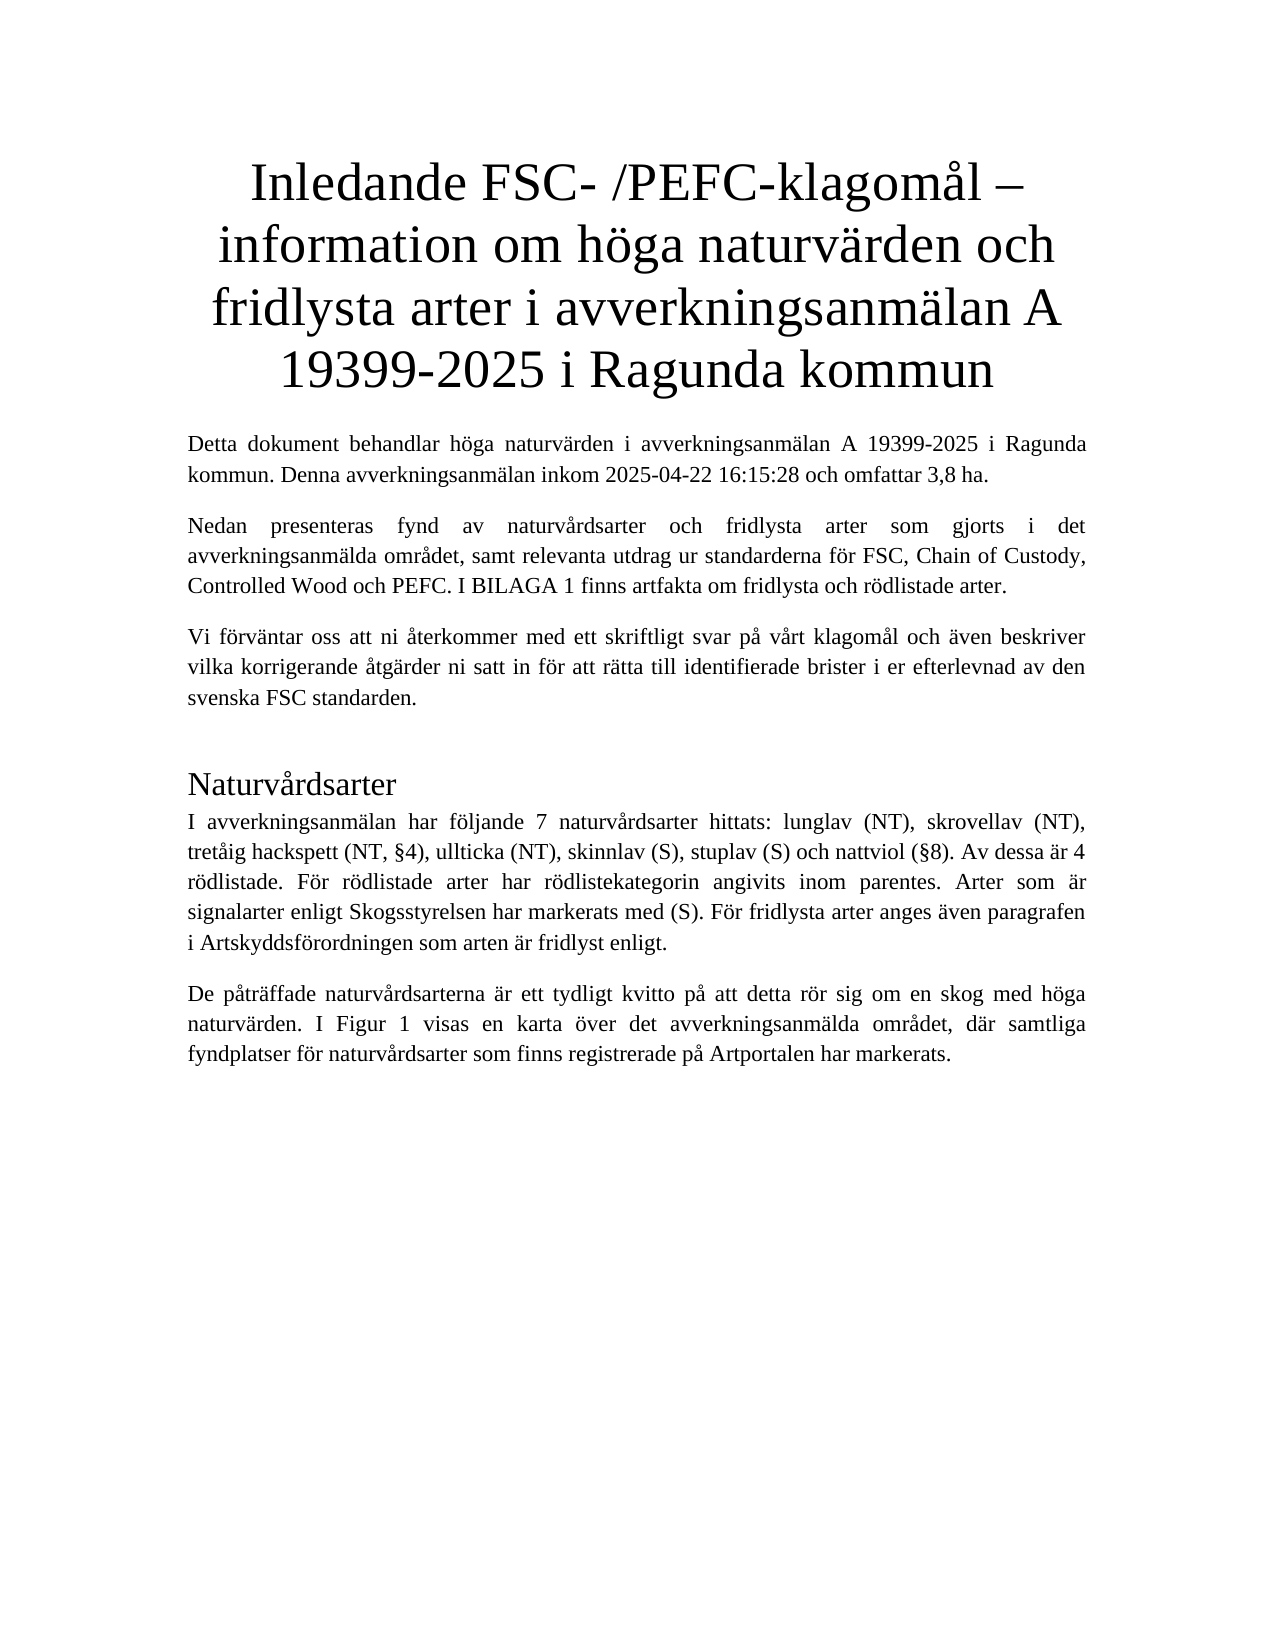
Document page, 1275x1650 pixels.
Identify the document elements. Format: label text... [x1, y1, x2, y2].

text Nedan presenteras fynd av naturvårdsarter och fridlysta arter som gjorts i det avverkningsanmälda området, samt relevanta utdrag ur standarderna för FSC, Chain of Custody, Controlled Wood och PEFC. I BILAGA 1 finns artfakta om fridlysta och rödlistade arter. [187, 512, 1087, 598]
subtitle Naturvårdsarter [187, 764, 1087, 802]
text Detta dokument behandlar höga naturvärden i avverkningsanmälan A 19399-2025 i Ragunda kommun. Denna avverkningsanmälan inkom 2025-04-22 16:15:28 och omfattar 3,8 ha. [187, 430, 1087, 487]
title Inledande FSC- /PEFC-klagomål – information om höga naturvärden och fridlysta arter i avverkningsanmälan A 19399-2025 i Ragunda kommun [187, 150, 1087, 399]
text I avverkningsanmälan har följande 7 naturvårdsarter hittats: lunglav (NT), skrovellav (NT), tretåig hackspett (NT, §4), ullticka (NT), skinnlav (S), stuplav (S) och nattviol (§8). Av dessa är 4 rödlistade. För rödlistade arter har rödlistekategorin angivits inom parentes. Arter som är signalarter enligt Skogsstyrelsen har markerats med (S). För fridlysta arter anges även paragrafen i Artskyddsförordningen som arten är fridlyst enligt. [187, 808, 1087, 955]
text Vi förväntar oss att ni återkommer med ett skriftligt svar på vårt klagomål och även beskriver vilka korrigerande åtgärder ni satt in för att rätta till identifierade brister i er efterlevnad av den svenska FSC standarden. [187, 623, 1087, 710]
text De påträffade naturvårdsarterna är ett tydligt kvitto på att detta rör sig om en skog med höga naturvärden. I Figur 1 visas en karta över det avverkningsanmälda området, där samtliga fyndplatser för naturvårdsarter som finns registrerade på Artportalen har markerats. [187, 980, 1087, 1066]
